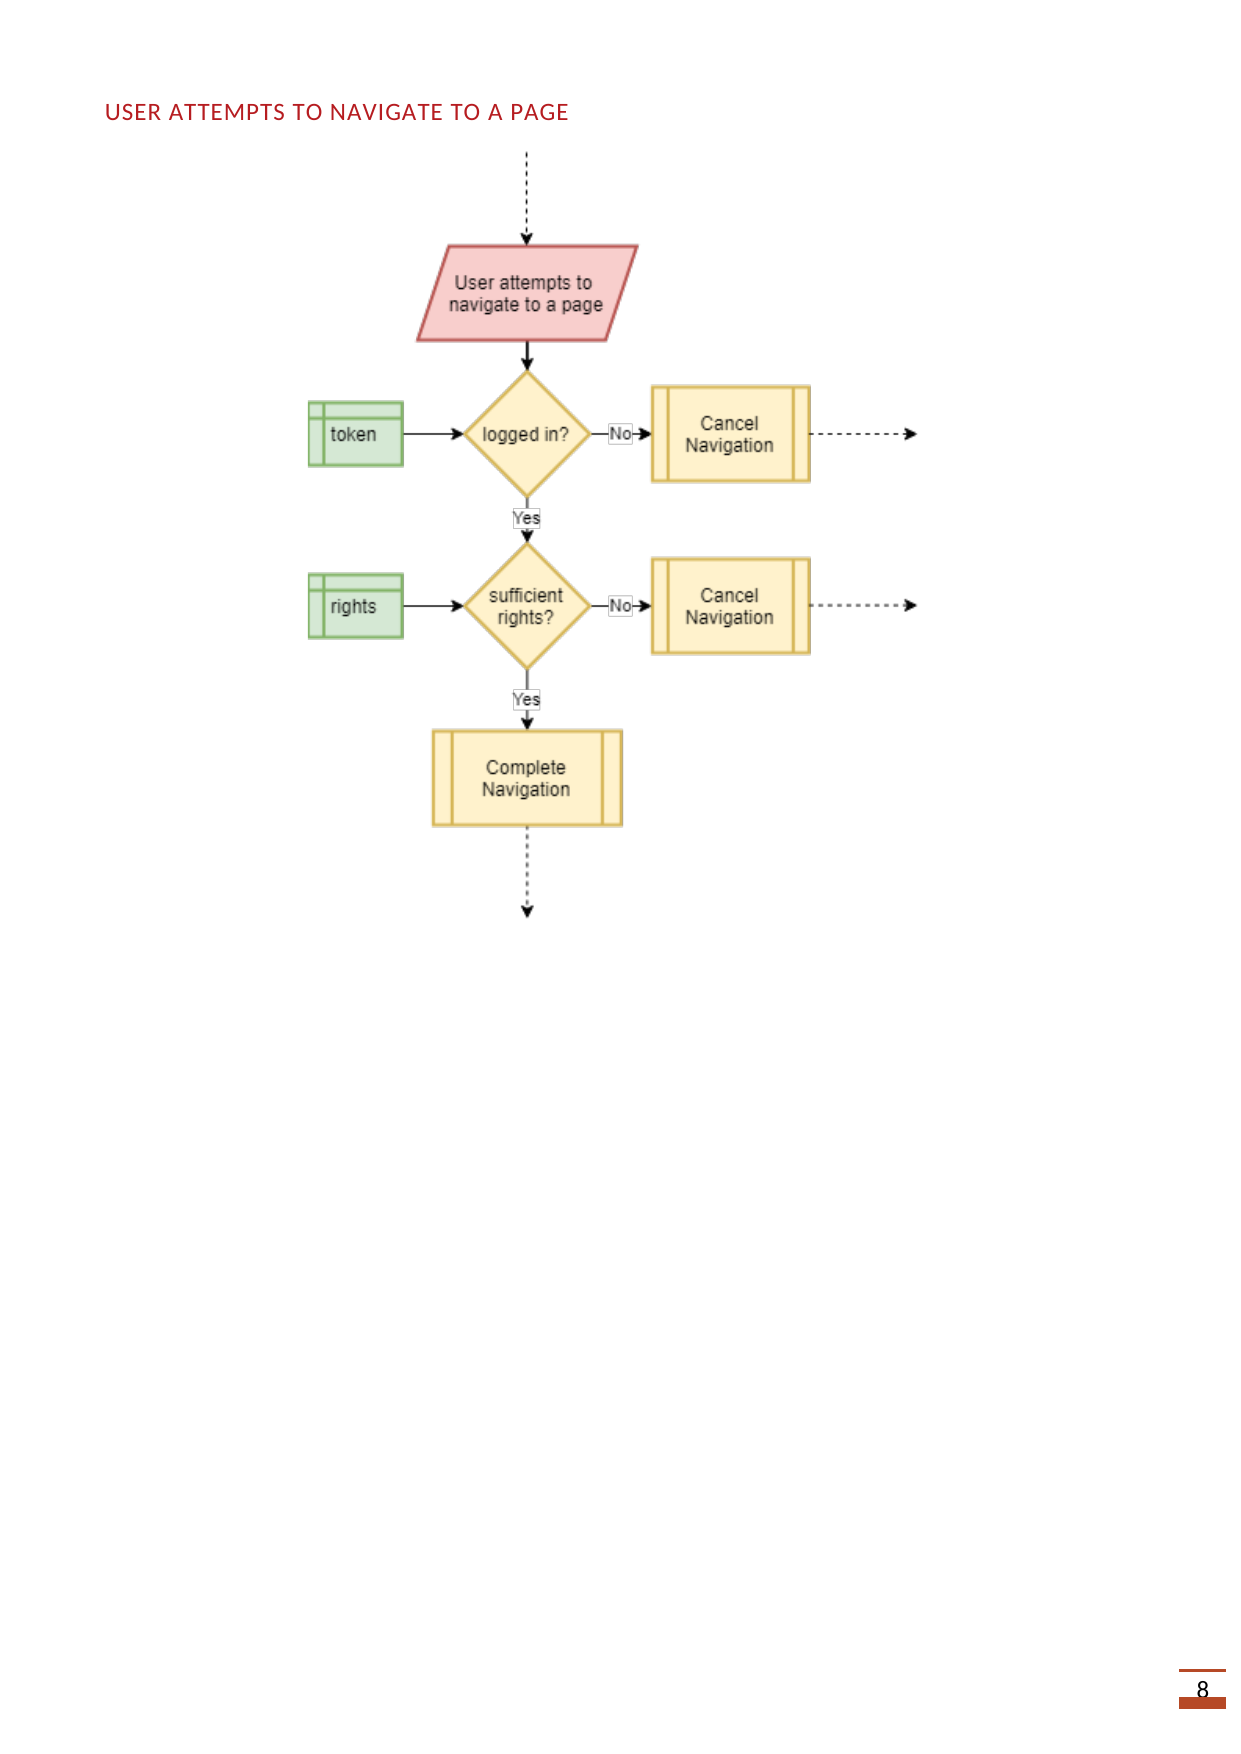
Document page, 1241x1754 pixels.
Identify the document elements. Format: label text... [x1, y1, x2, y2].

subtitle User Attempts To Navigate to A page [104, 96, 1165, 126]
picture [307, 141, 933, 934]
